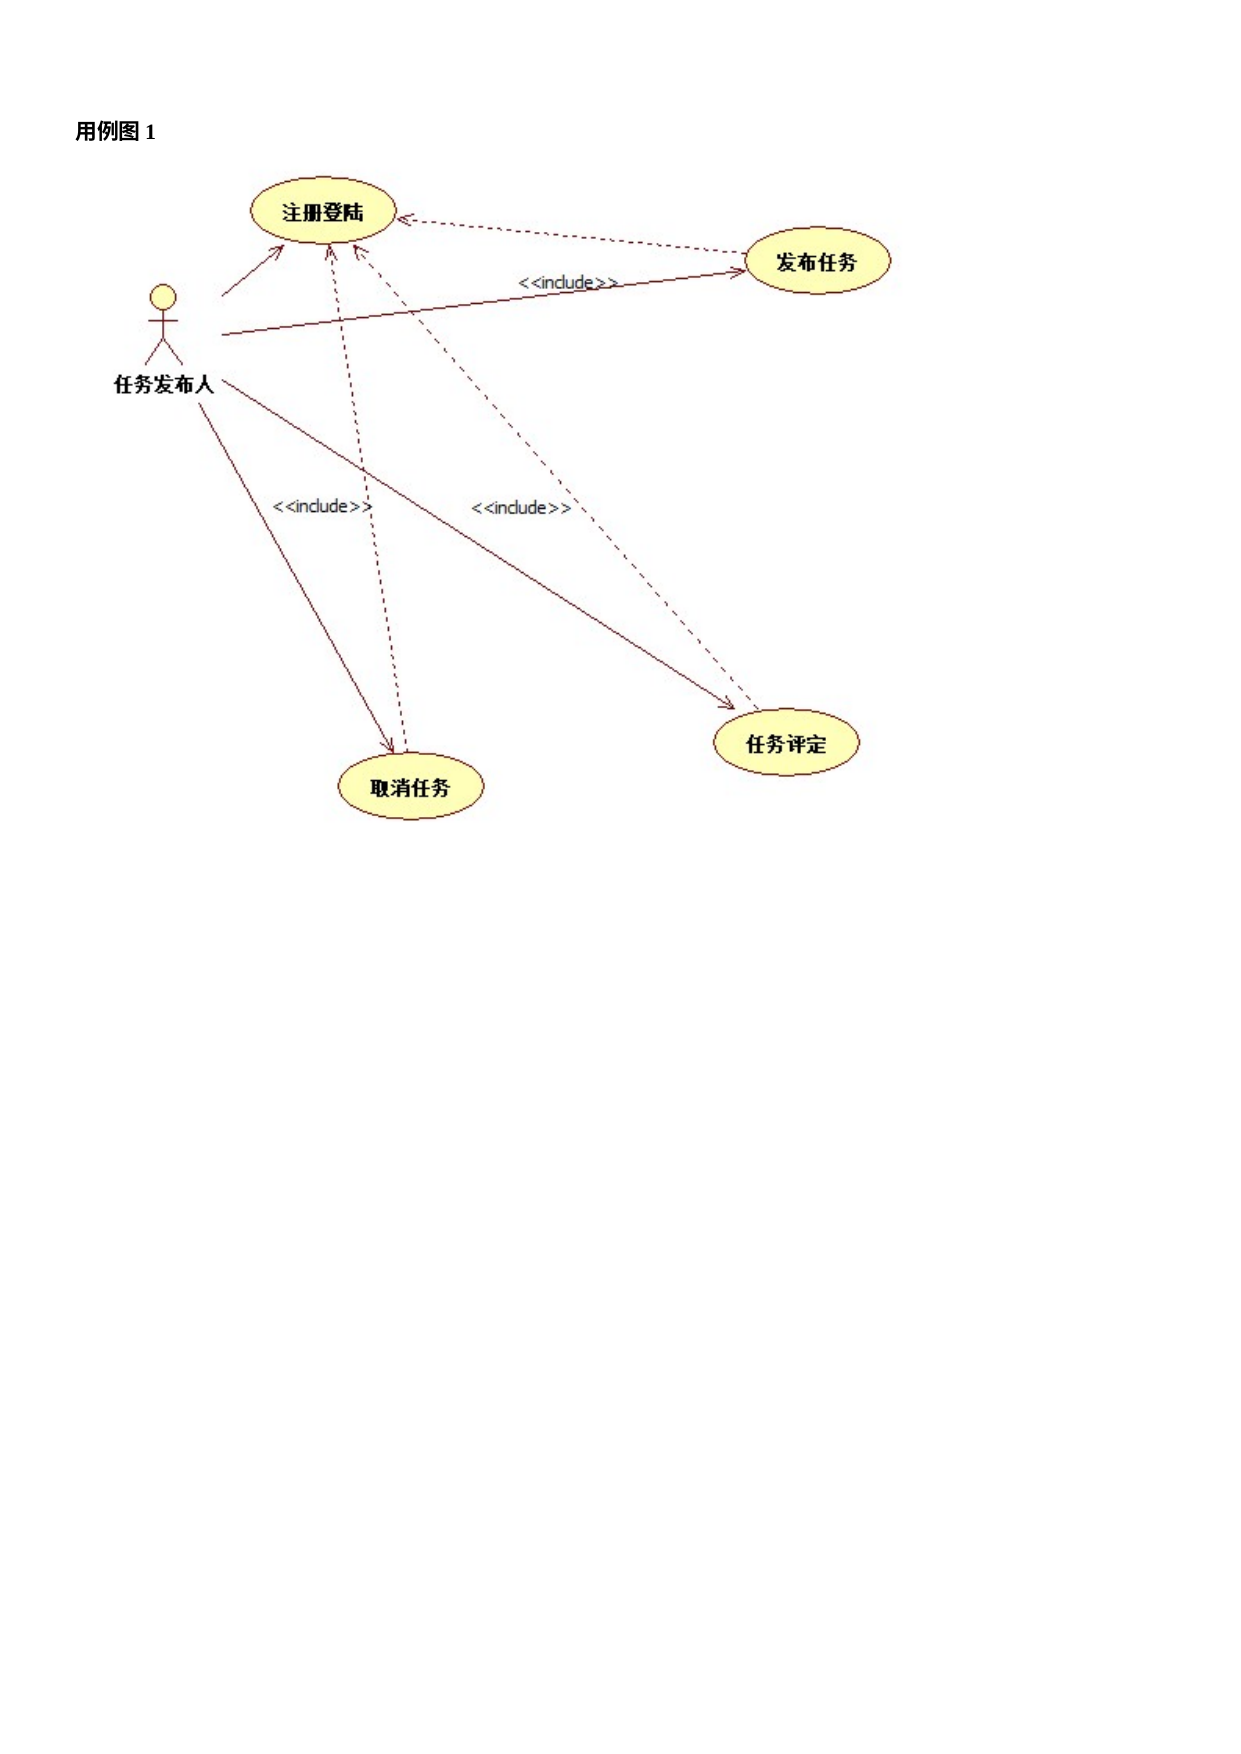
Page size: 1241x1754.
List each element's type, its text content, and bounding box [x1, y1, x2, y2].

text 用例图1 [75, 113, 1165, 146]
picture [75, 145, 923, 852]
